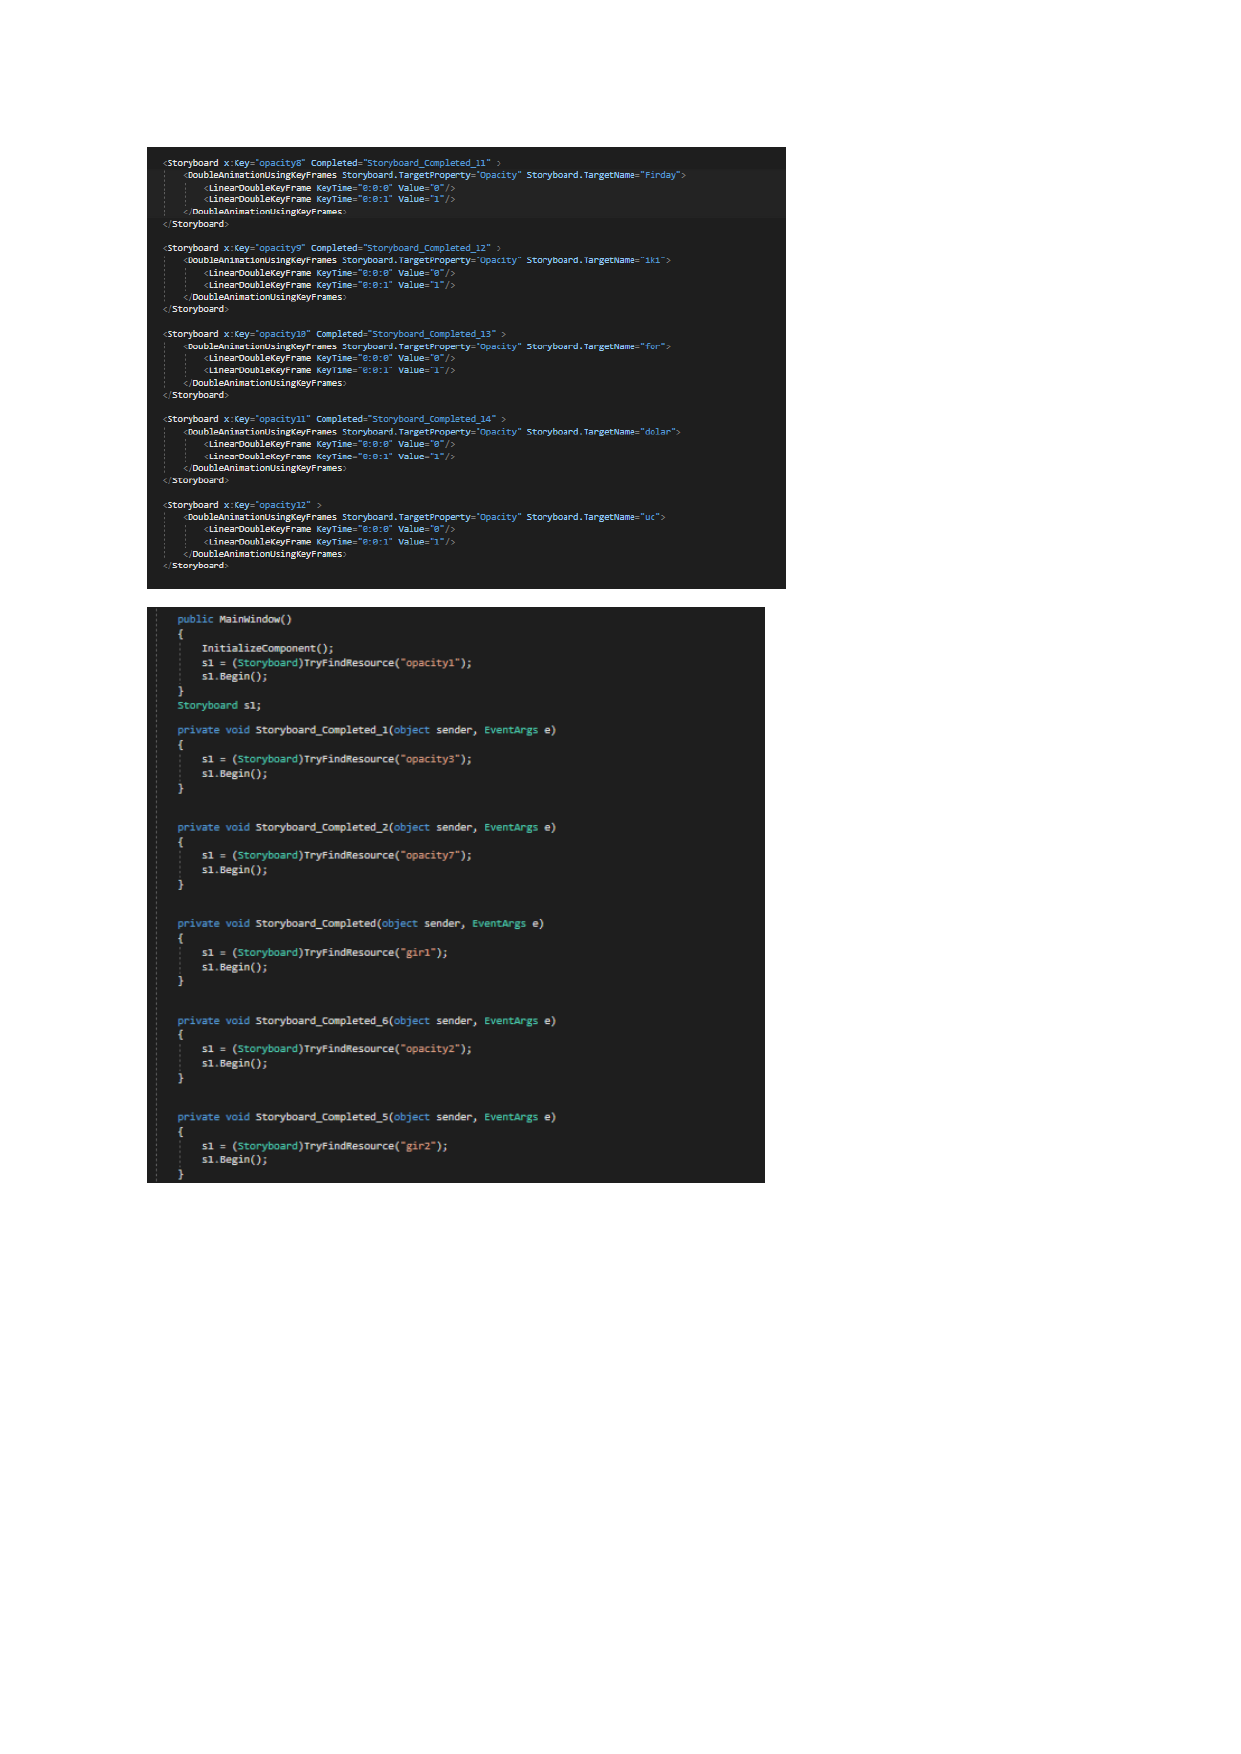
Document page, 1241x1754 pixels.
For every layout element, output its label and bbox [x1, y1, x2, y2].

picture [147, 607, 765, 1183]
picture [147, 147, 786, 589]
